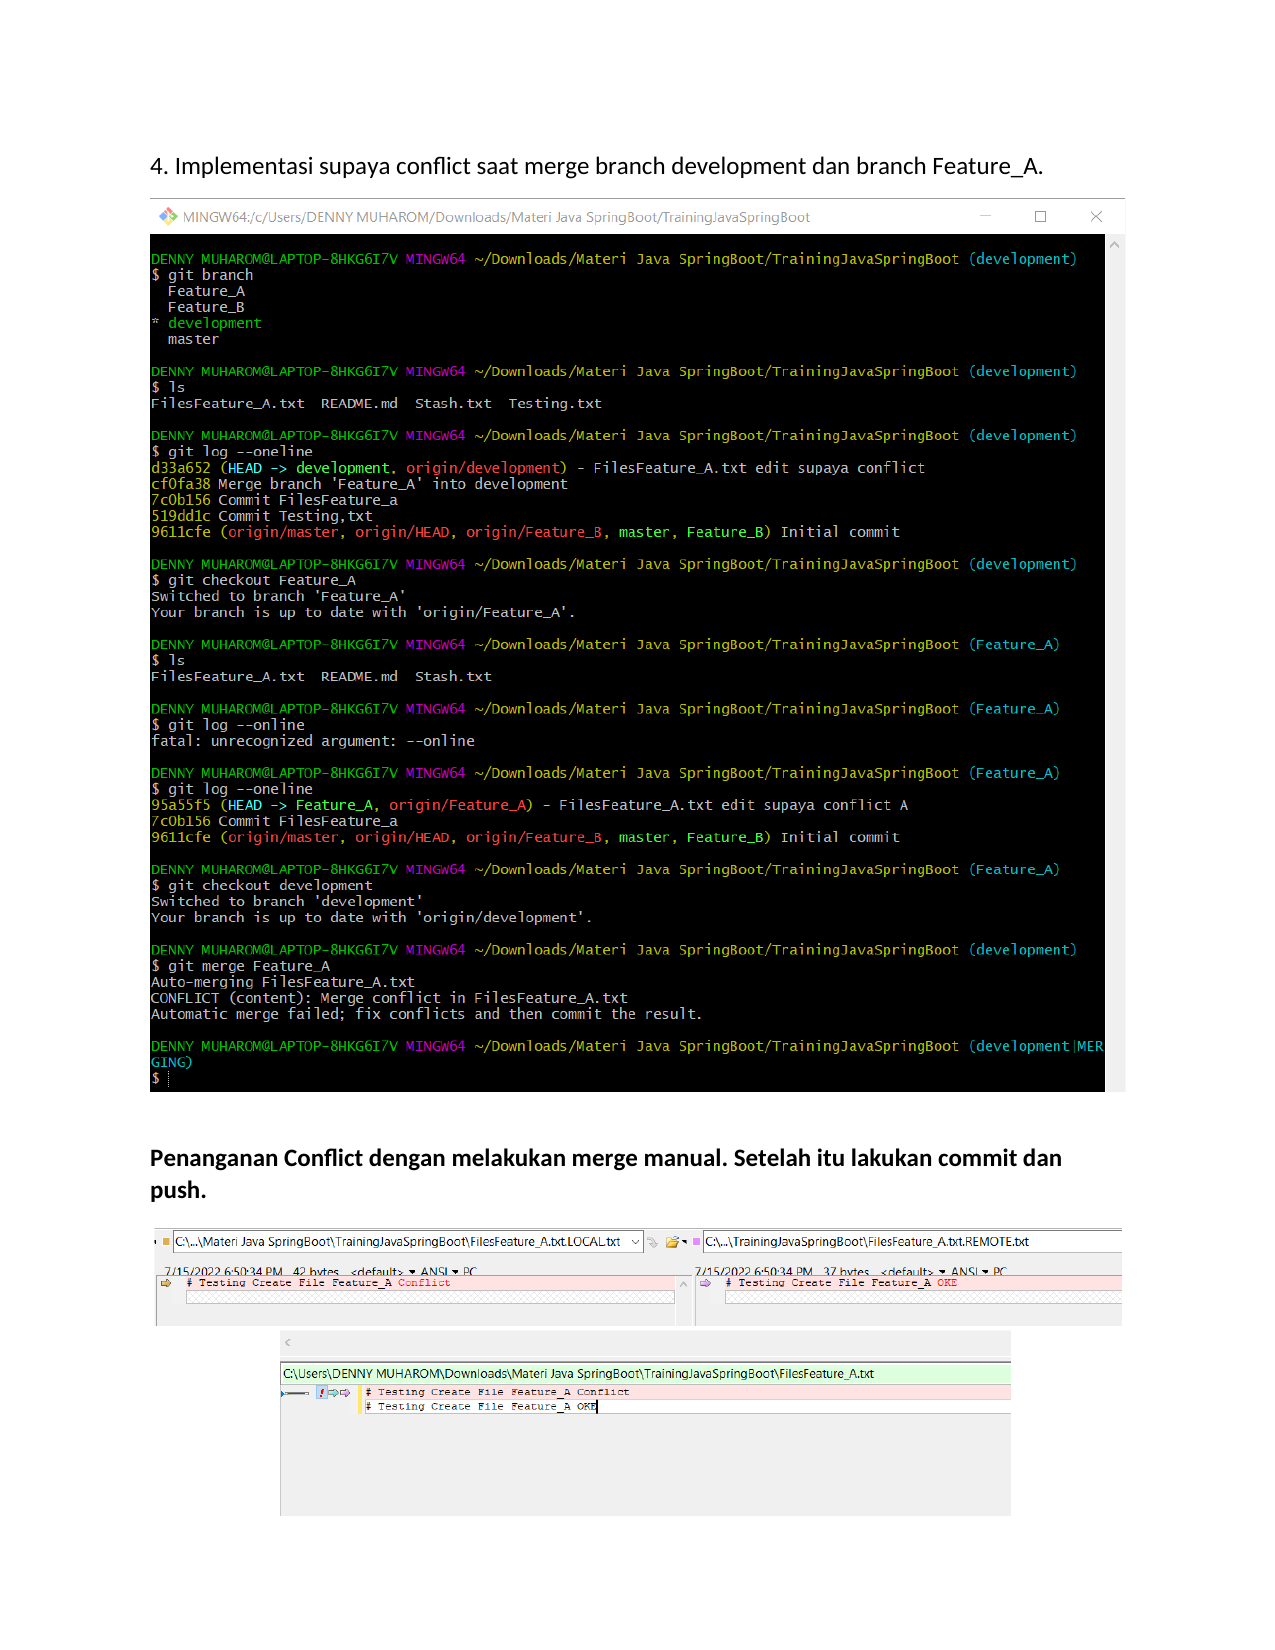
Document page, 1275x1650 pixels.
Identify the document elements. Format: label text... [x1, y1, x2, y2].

picture [150, 198, 1125, 1092]
picture [150, 1223, 1125, 1522]
text 4. Implementasi supaya conflict saat merge branch development dan branch Feature_A. [150, 150, 1125, 181]
text Penanganan Conflict dengan melakukan merge manual. Setelah itu lakukan commit dan push. [150, 1142, 1125, 1205]
